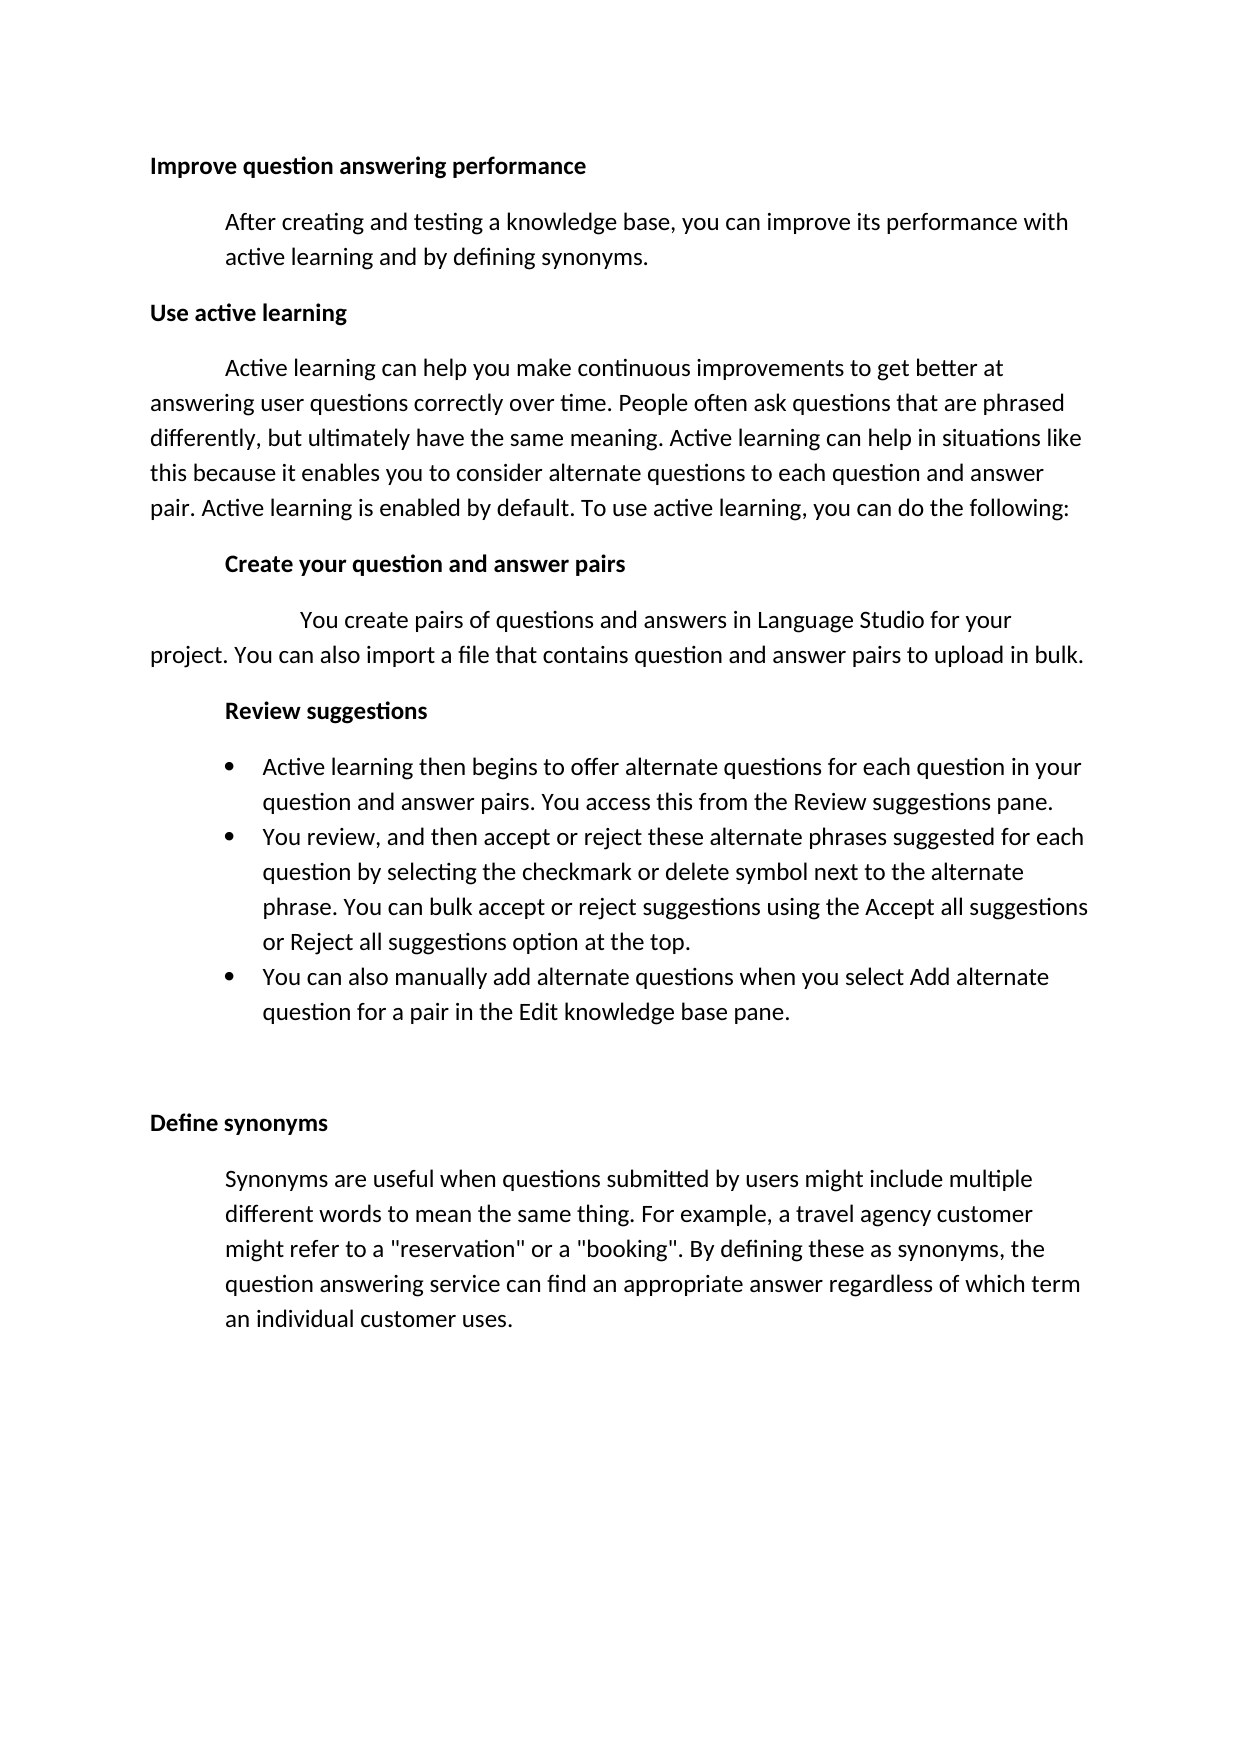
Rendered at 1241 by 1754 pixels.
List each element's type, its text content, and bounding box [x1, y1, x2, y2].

text Active learning can help you make continuous improvements to get better at answering user questions correctly over time. People often ask questions that are phrased differently, but ultimately have the same meaning. Active learning can help in situations like this because it enables you to consider alternate questions to each question and answer pair. Active learning is enabled by default. To use active learning, you can do the following: [150, 352, 1090, 523]
text Create your question and answer pairs [150, 548, 1090, 579]
text Synonyms are useful when questions submitted by users might include multiple different words to mean the same thing. For example, a travel agency customer might refer to a "reservation" or a "booking". By defining these as synonyms, the question answering service can find an appropriate answer regardless of which term an individual customer uses. [225, 1163, 1090, 1334]
list Active learning then begins to offer alternate questions for each question in your question and answer pairs. You access this from the Review suggestions pane. [225, 751, 1090, 816]
text Review suggestions [150, 695, 1090, 726]
text Use active learning [150, 297, 1090, 327]
text After creating and testing a knowledge base, you can improve its performance with active learning and by defining synonyms. [225, 206, 1090, 271]
text Improve question answering performance [150, 150, 1090, 181]
text Define synonyms [150, 1107, 1090, 1138]
list You can also manually add alternate questions when you select Add alternate question for a pair in the Edit knowledge base pane. [225, 961, 1090, 1026]
list You review, and then accept or reject these alternate phrases suggested for each question by selecting the checkmark or delete symbol next to the alternate phrase. You can bulk accept or reject suggestions using the Accept all suggestions or Reject all suggestions option at the top. [225, 821, 1090, 956]
text You create pairs of questions and answers in Language Studio for your project. You can also import a file that contains question and answer pairs to upload in bulk. [150, 604, 1090, 670]
